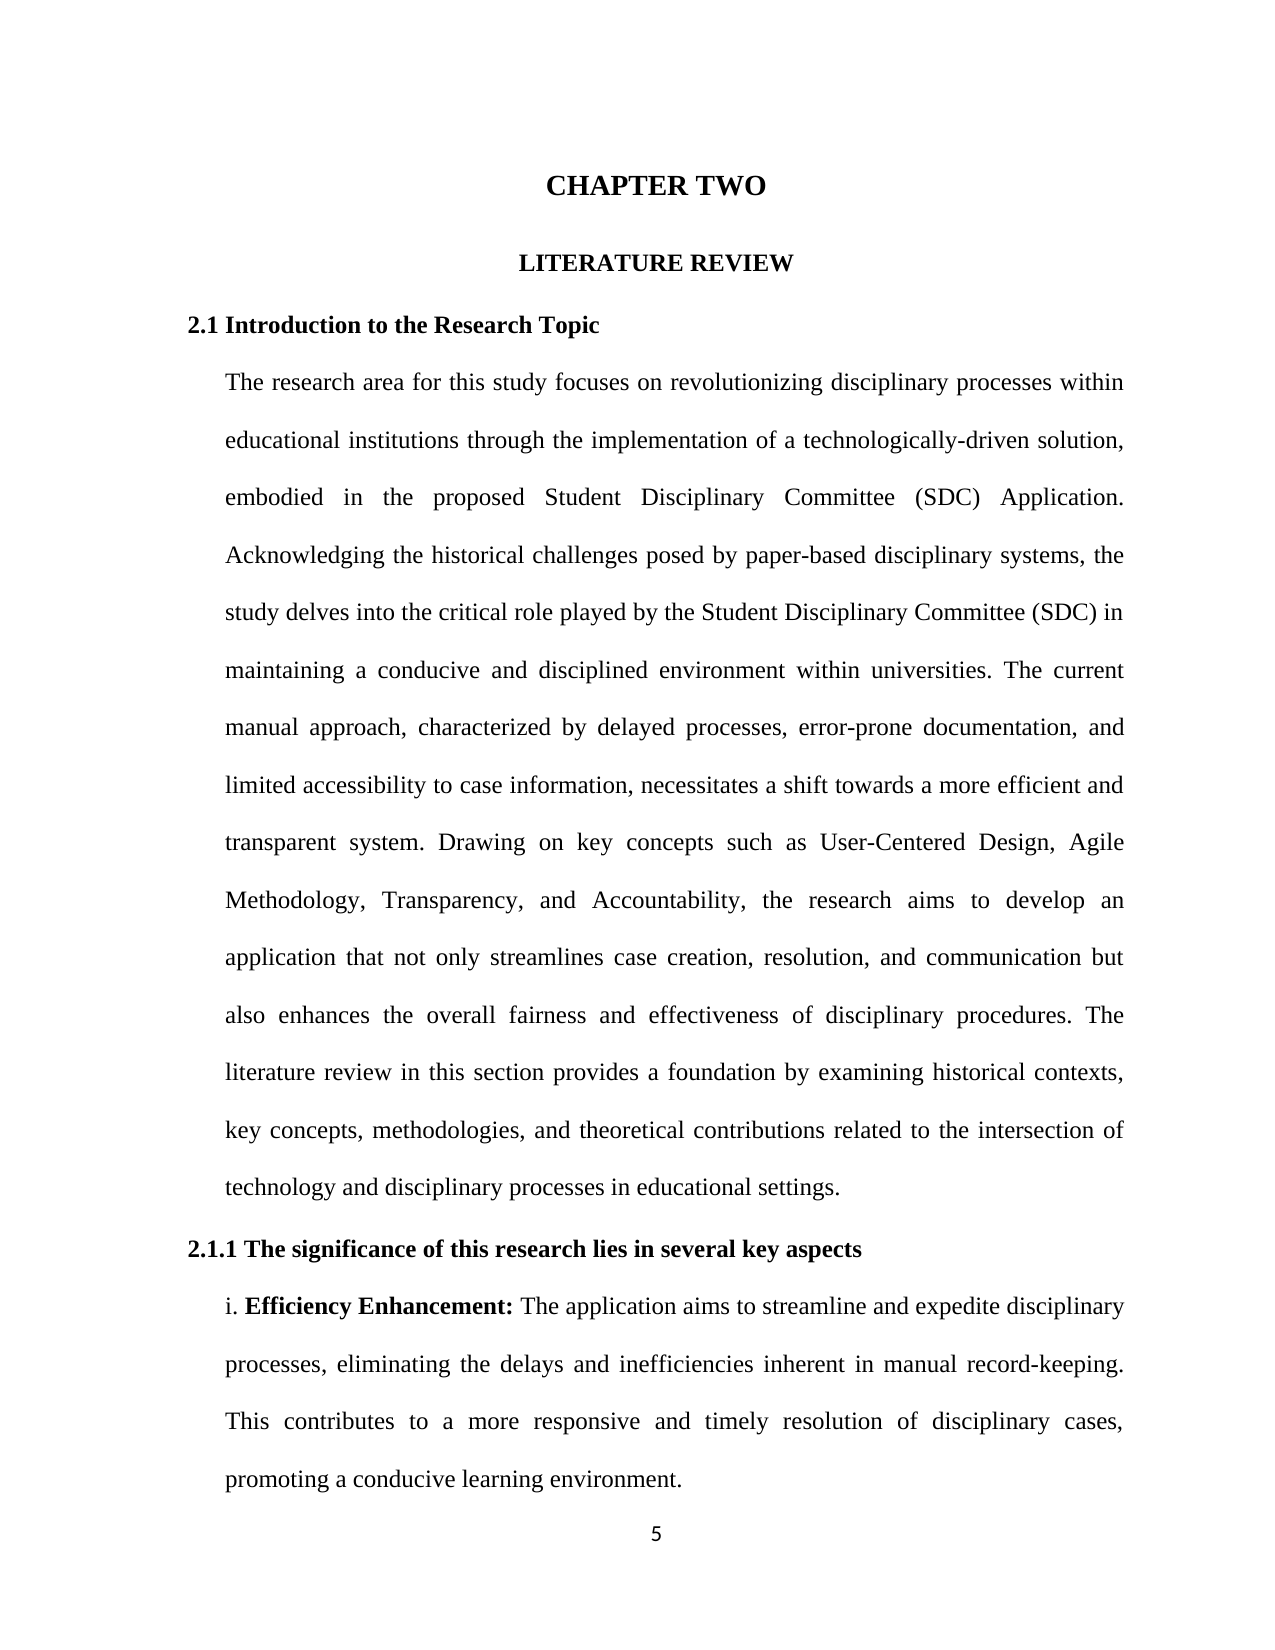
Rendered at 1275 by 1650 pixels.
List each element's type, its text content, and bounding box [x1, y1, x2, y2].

subtitle CHAPTER TWO [487, 168, 825, 202]
text i. Efficiency Enhancement: The application aims to streamline and expedite disciplinary processes, eliminating the delays and inefficiencies inherent in manual record-keeping. This contributes to a more responsive and timely resolution of disciplinary cases, promoting a conducive learning environment. [225, 1291, 1125, 1493]
subtitle LITERATURE REVIEW [187, 248, 1125, 277]
subtitle 2.1.1 The significance of this research lies in several key aspects [187, 1234, 1125, 1263]
subtitle 2.1 Introduction to the Research Topic [187, 310, 1125, 338]
text The research area for this study focuses on revolutionizing disciplinary processes within educational institutions through the implementation of a technologically-driven solution, embodied in the proposed Student Disciplinary Committee (SDC) Application. Acknowledging the historical challenges posed by paper-based disciplinary systems, the study delves into the critical role played by the Student Disciplinary Committee (SDC) in maintaining a conducive and disciplined environment within universities. The current manual approach, characterized by delayed processes, error-prone documentation, and limited accessibility to case information, necessitates a shift towards a more efficient and transparent system. Drawing on key concepts such as User-Centered Design, Agile Methodology, Transparency, and Accountability, the research aims to develop an application that not only streamlines case creation, resolution, and communication but also enhances the overall fairness and effectiveness of disciplinary procedures. The literature review in this section provides a foundation by examining historical contexts, key concepts, methodologies, and theoretical contributions related to the intersection of technology and disciplinary processes in educational settings. [225, 367, 1125, 1201]
